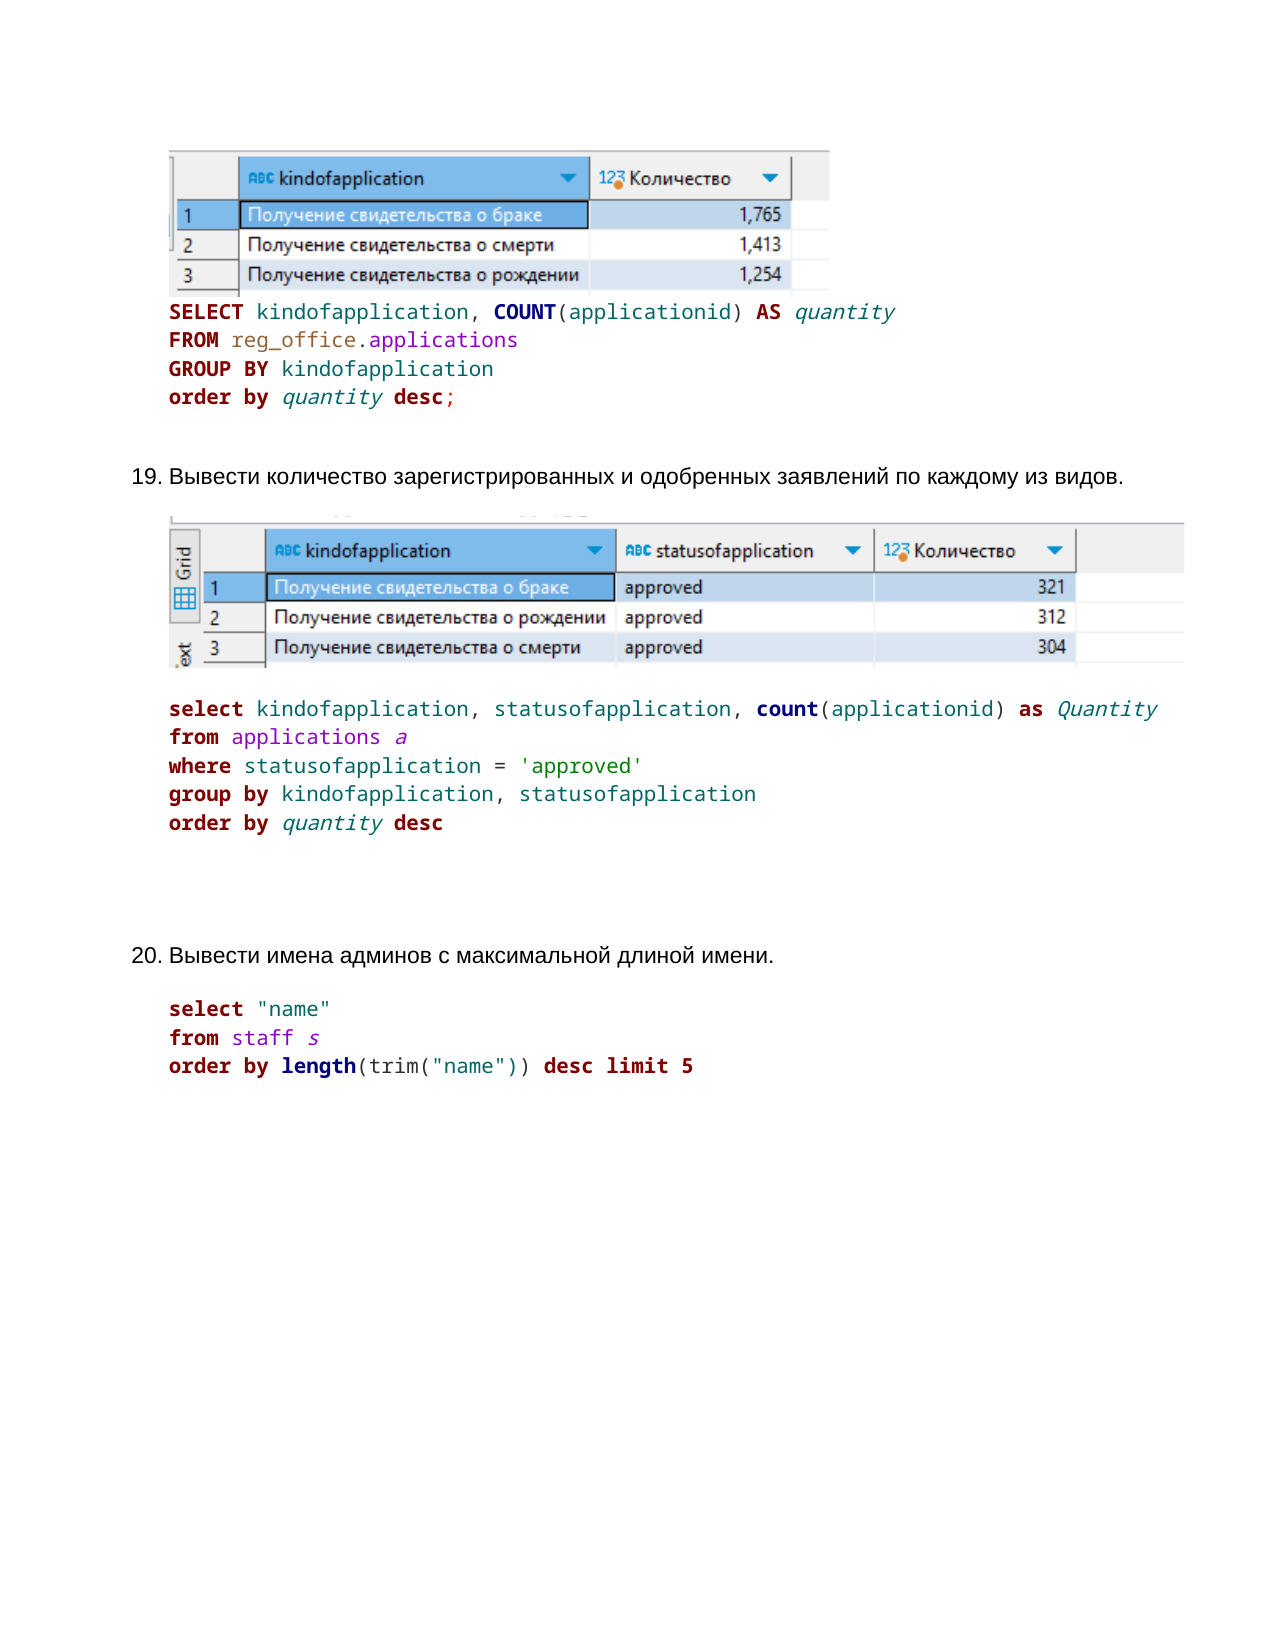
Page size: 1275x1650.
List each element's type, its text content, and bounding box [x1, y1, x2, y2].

text order by length(trim("name")) desc limit 5 [169, 1051, 1182, 1079]
text order by quantity desc; [94, 382, 1182, 411]
text SELECT kindofapplication, COUNT(applicationid) AS quantity [94, 297, 1182, 325]
picture [168, 150, 830, 297]
text from applications a [94, 722, 1182, 751]
text group by kindofapplication, statusofapplication [94, 779, 1182, 808]
text GROUP BY kindofapplication [94, 354, 1182, 382]
text select kindofapplication, statusofapplication, count(applicationid) as Quantity [94, 694, 1182, 722]
text select "name" [94, 994, 1182, 1023]
text where statusofapplication = 'approved' [94, 751, 1182, 779]
list Вывести имена админов с максимальной длиной имени. [131, 942, 1182, 968]
text FROM reg_office.applications [94, 325, 1182, 354]
text order by quantity desc [94, 808, 1182, 836]
picture [168, 516, 1185, 668]
text from staff s [94, 1023, 1182, 1051]
list Вывести количество зарегистрированных и одобренных заявлений по каждому из видов. [131, 463, 1182, 490]
